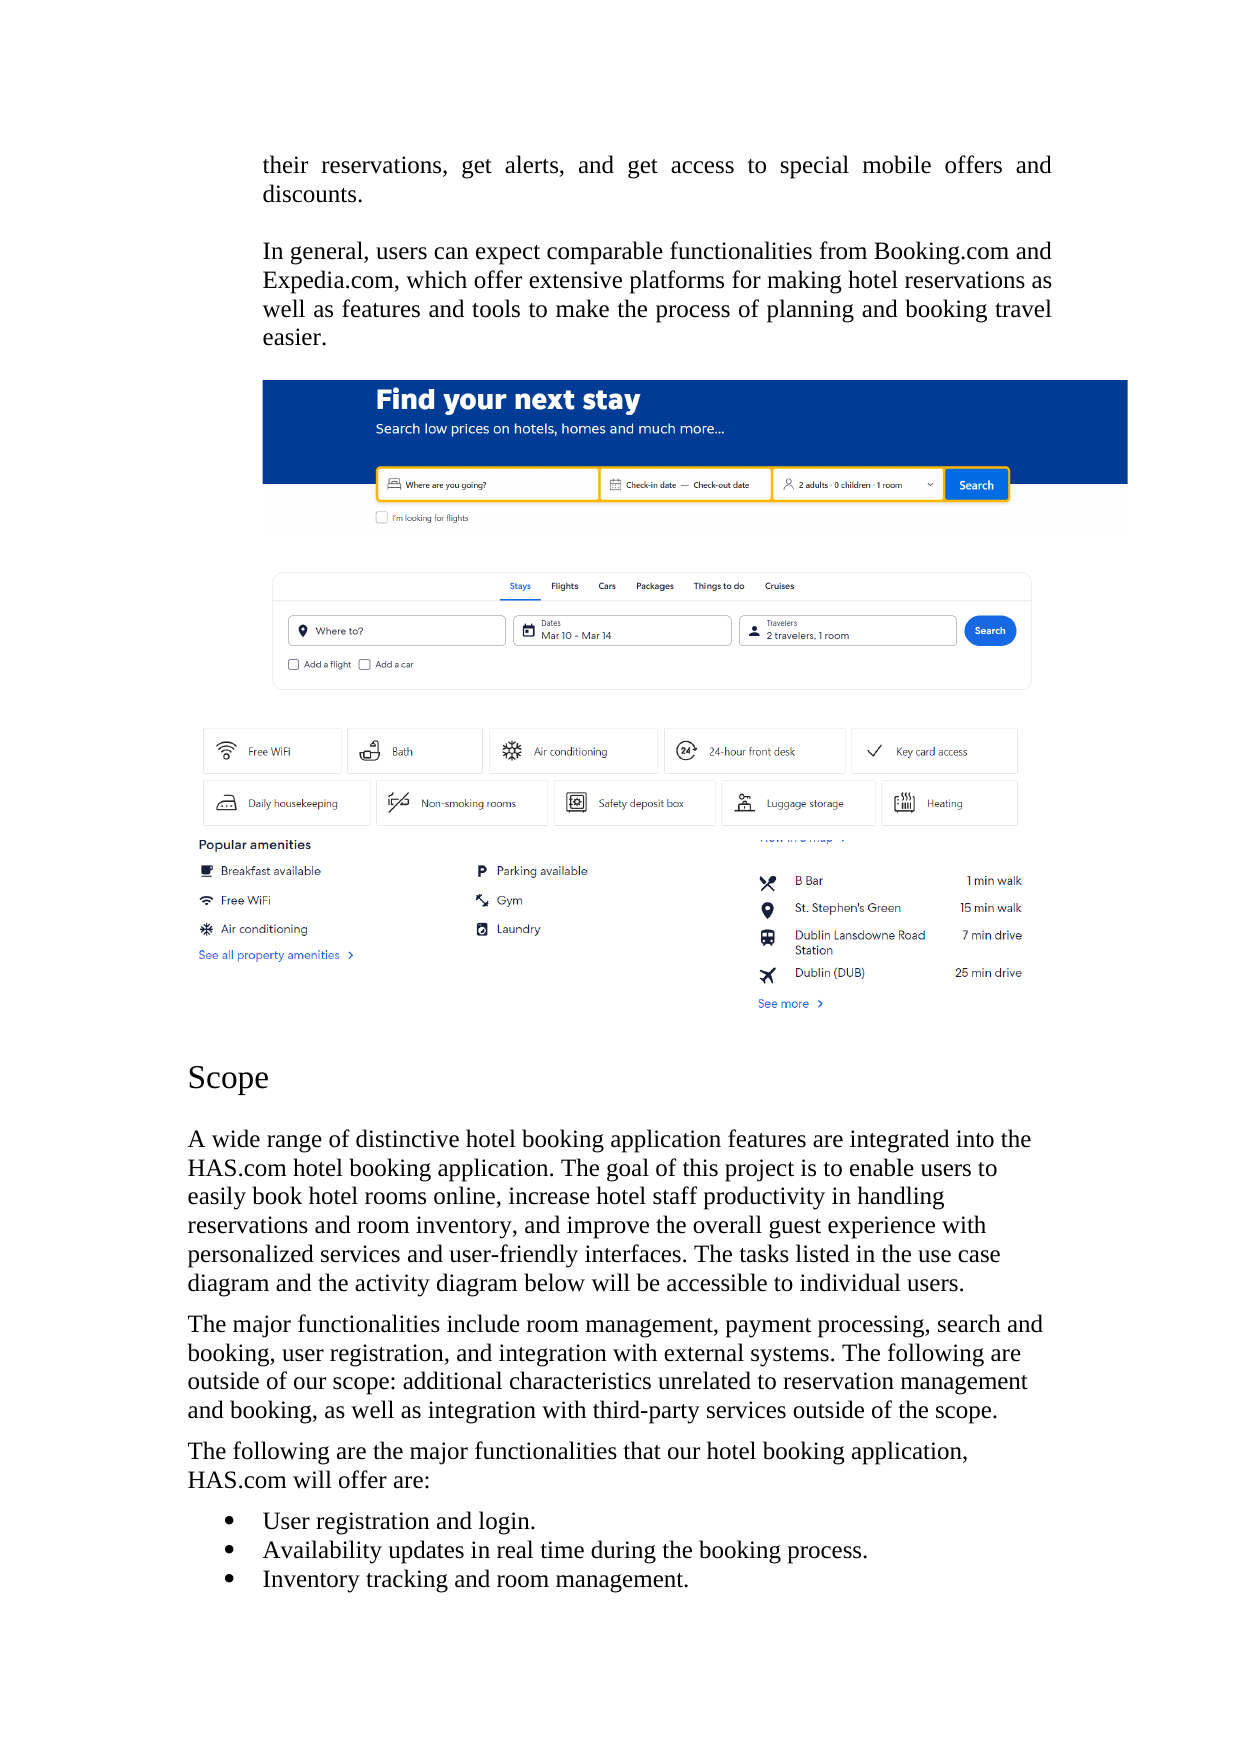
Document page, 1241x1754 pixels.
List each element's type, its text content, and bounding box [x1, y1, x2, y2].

list User registration and login. [225, 1506, 1053, 1535]
subtitle Scope [187, 1057, 1053, 1095]
picture [187, 718, 1053, 1019]
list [225, 150, 1053, 207]
list Availability updates in real time during the booking process. [225, 1535, 1053, 1564]
text The major functionalities include room management, payment processing, search and booking, user registration, and integration with external systems. The following are outside of our scope: additional characteristics unrelated to reservation management and booking, as well as integration with third-party services outside of the scope. [187, 1309, 1053, 1424]
list Inventory tracking and room management. [225, 1564, 1053, 1593]
list In general, users can expect comparable functionalities from Booking.com and Expedia.com, which offer extensive platforms for making hotel reservations as well as features and tools to make the process of planning and booking travel easier. [262, 236, 1053, 351]
picture [262, 380, 1128, 531]
picture [187, 559, 1053, 690]
text The following are the major functionalities that our hotel booking application, HAS.com will offer are: [187, 1436, 1053, 1494]
text A wide range of distinctive hotel booking application features are integrated into the HAS.com hotel booking application. The goal of this project is to enable users to easily book hotel rooms online, increase hotel staff productivity in handling reservations and room inventory, and improve the overall guest experience with personalized services and user-friendly interfaces. The tasks listed in the use case diagram and the activity diagram below will be accessible to individual users. [187, 1124, 1053, 1296]
